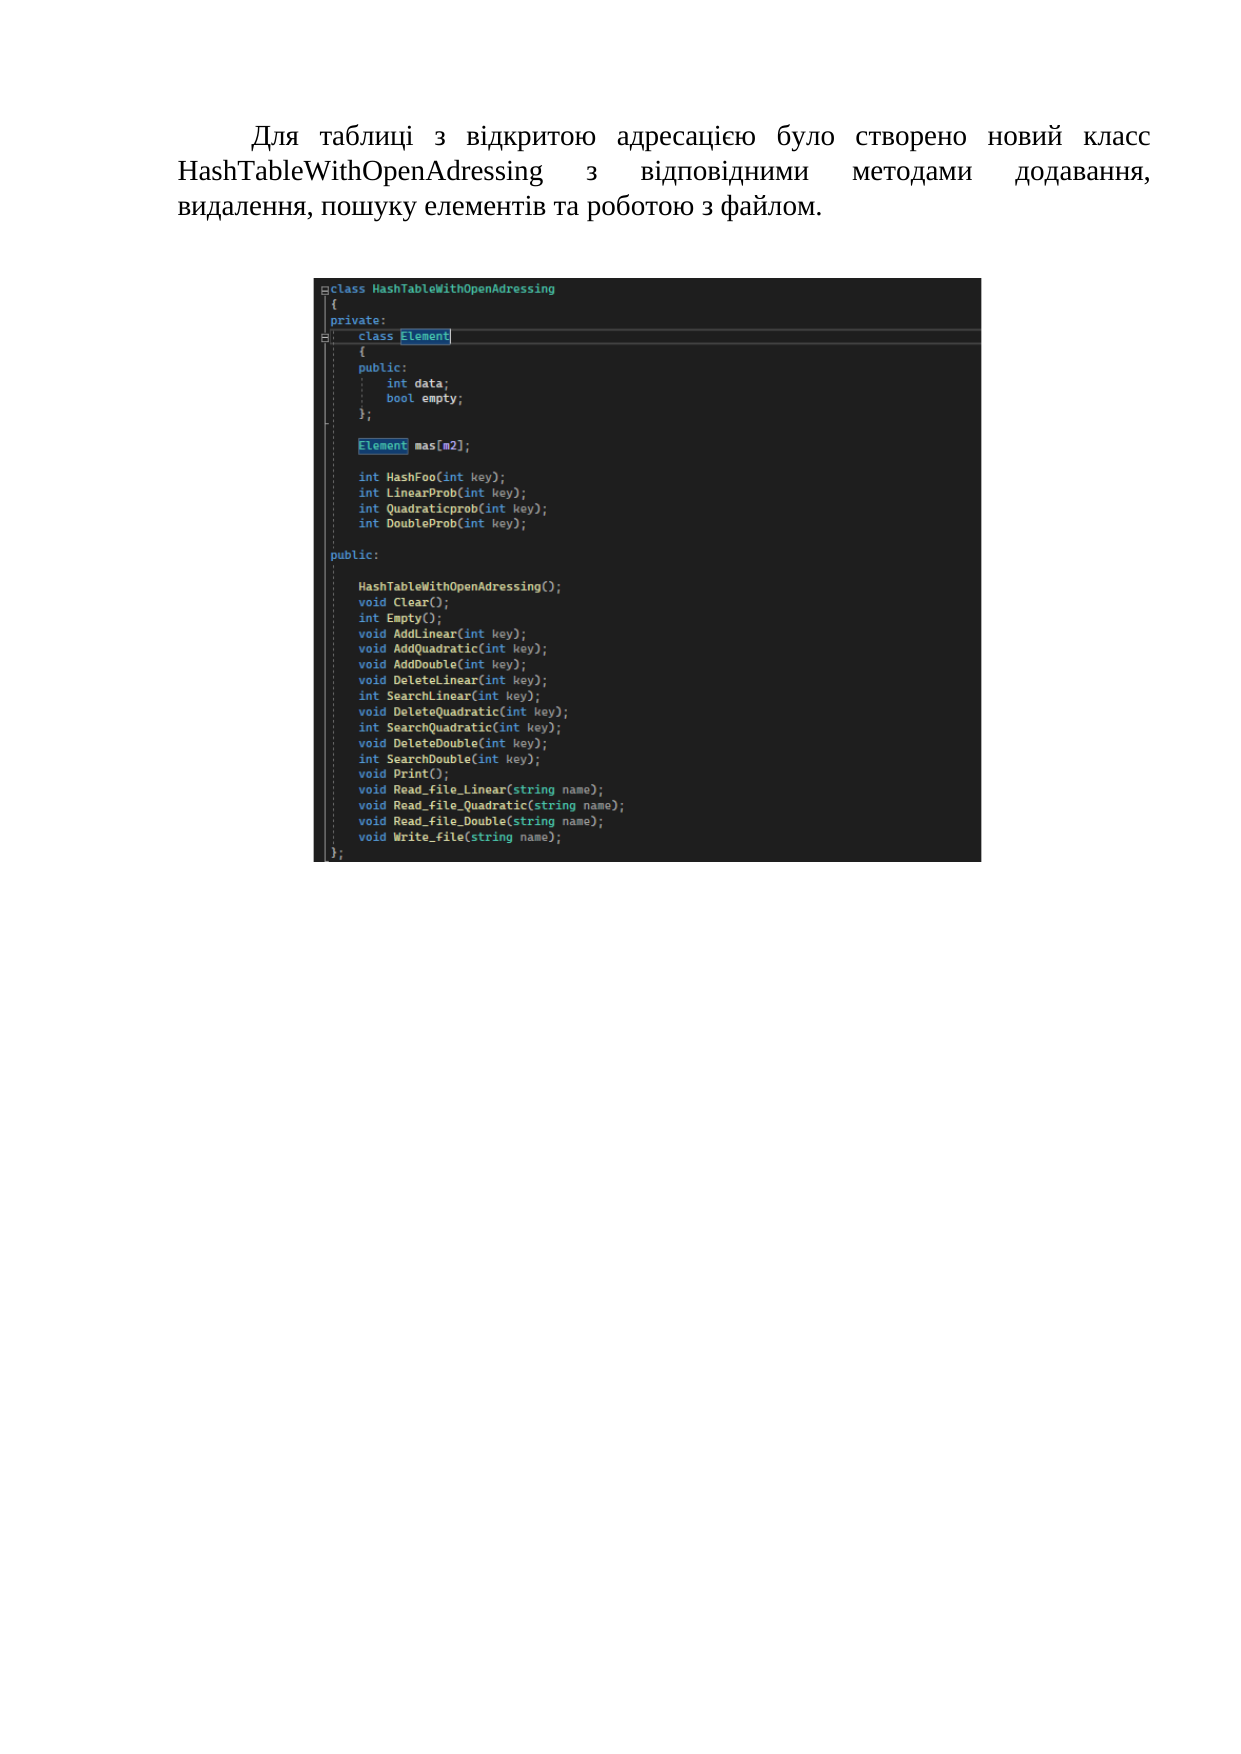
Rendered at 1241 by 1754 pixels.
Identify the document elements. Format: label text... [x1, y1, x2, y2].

picture [313, 278, 982, 862]
text Для таблиці з відкритою адресацією було створено новий класс HashTableWithOpenAdressing з відповідними методами додавання, видалення, пошуку елементів та роботою з файлом. [177, 118, 1152, 222]
